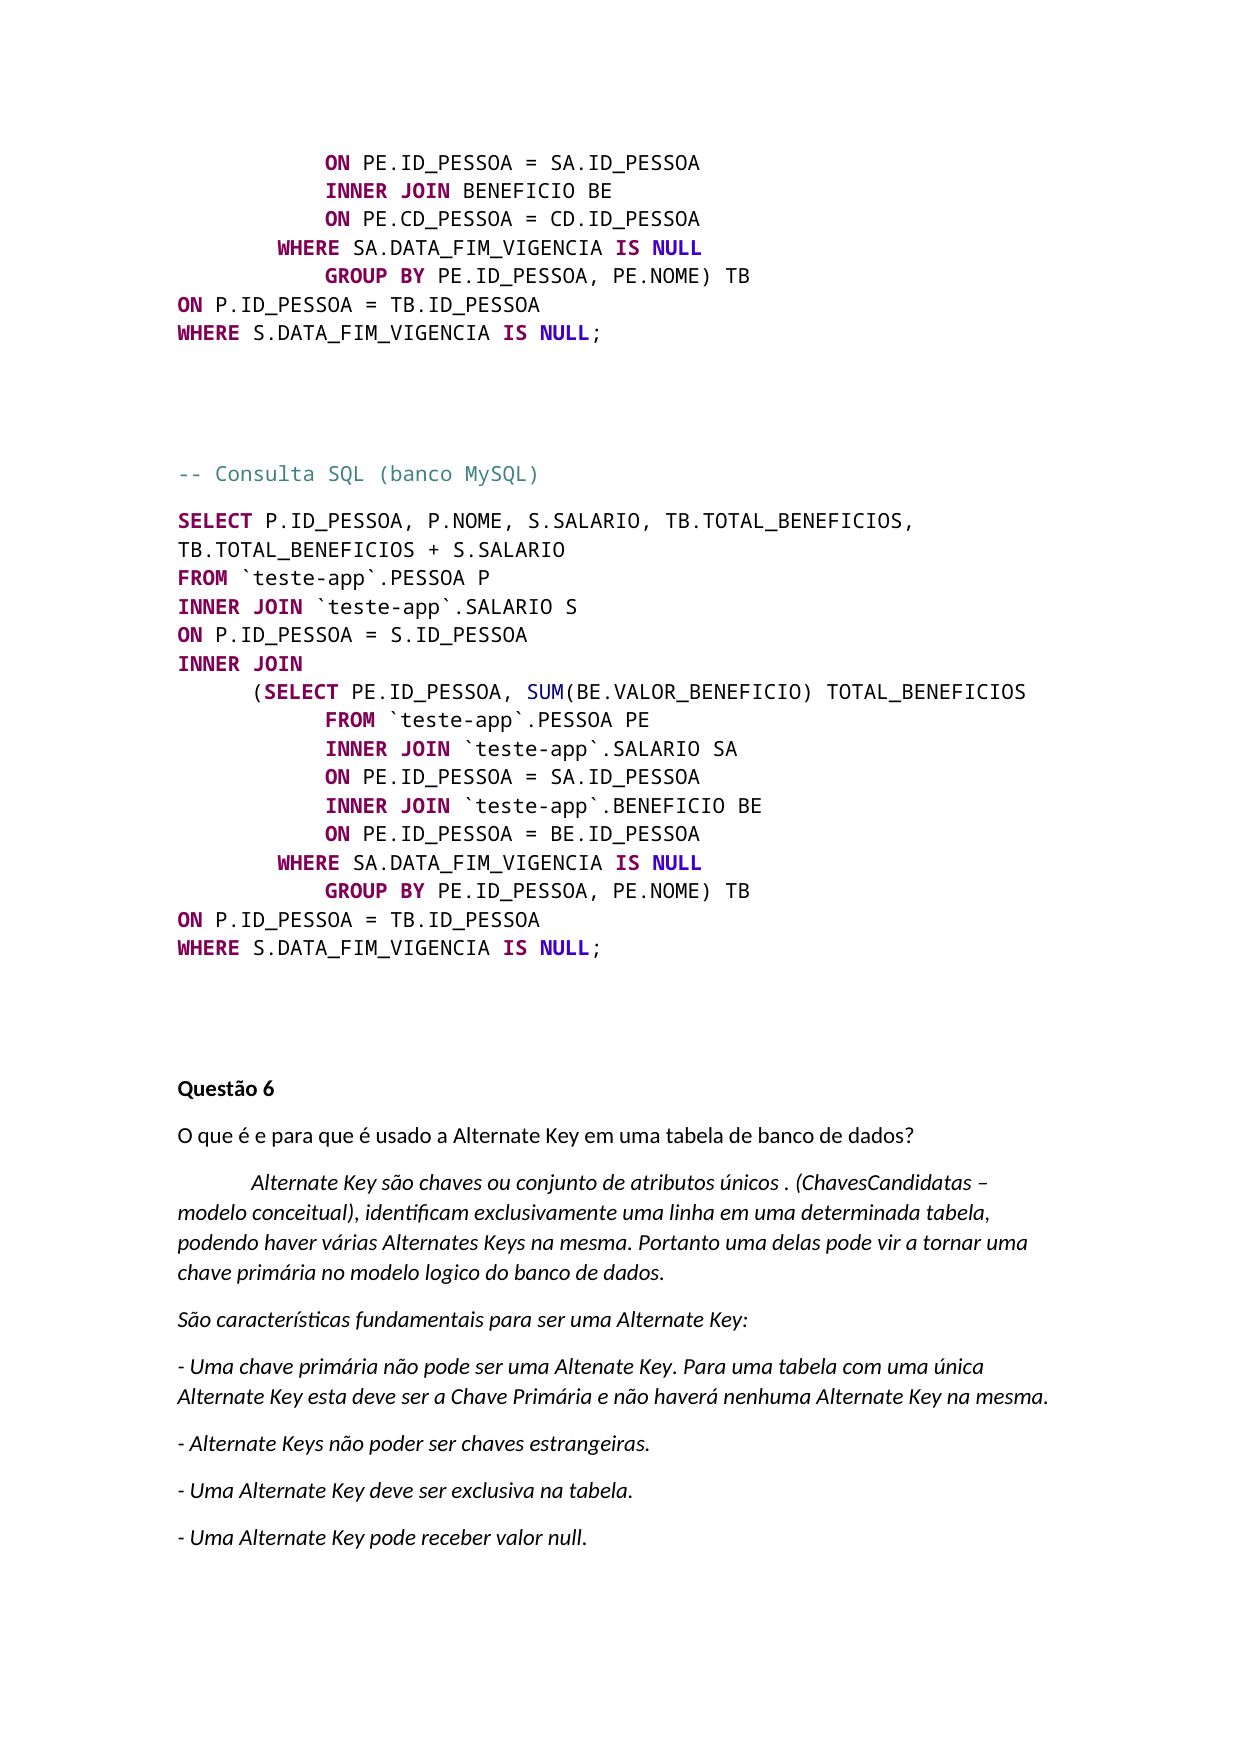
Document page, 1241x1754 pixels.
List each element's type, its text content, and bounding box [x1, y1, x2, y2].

text WHERE S.DATA_FIM_VIGENCIA IS NULL; [177, 318, 1063, 347]
text - Uma Alternate Key pode receber valor null. [177, 1523, 1063, 1551]
text São características fundamentais para ser uma Alternate Key: [177, 1305, 1063, 1333]
text INNER JOIN `teste-app`.BENEFICIO BE [177, 791, 1063, 819]
text SELECT P.ID_PESSOA, P.NOME, S.SALARIO, TB.TOTAL_BENEFICIOS, TB.TOTAL_BENEFICIOS + S.SALARIO [177, 507, 1063, 563]
text GROUP BY PE.ID_PESSOA, PE.NOME) TB [177, 876, 1063, 905]
text Alternate Key são chaves ou conjunto de atributos únicos . (ChavesCandidatas – modelo conceitual), identificam exclusivamente uma linha em uma determinada tabela, podendo haver várias Alternates Keys na mesma. Portanto uma delas pode vir a tornar uma chave primária no modelo logico do banco de dados. [177, 1168, 1063, 1287]
text (SELECT PE.ID_PESSOA, SUM(BE.VALOR_BENEFICIO) TOTAL_BENEFICIOS [177, 677, 1063, 706]
text ON PE.ID_PESSOA = SA.ID_PESSOA [177, 762, 1063, 791]
text - Alternate Keys não poder ser chaves estrangeiras. [177, 1429, 1063, 1457]
text ON P.ID_PESSOA = S.ID_PESSOA [177, 620, 1063, 649]
text FROM `teste-app`.PESSOA PE [177, 706, 1063, 734]
text Questão 6 [177, 1074, 1063, 1102]
text ON P.ID_PESSOA = TB.ID_PESSOA [177, 905, 1063, 933]
text - Uma Alternate Key deve ser exclusiva na tabela. [177, 1476, 1063, 1504]
text INNER JOIN [177, 649, 1063, 677]
text INNER JOIN BENEFICIO BE [177, 176, 1063, 204]
text ON P.ID_PESSOA = TB.ID_PESSOA [177, 290, 1063, 318]
text O que é e para que é usado a Alternate Key em uma tabela de banco de dados? [177, 1121, 1063, 1149]
text WHERE S.DATA_FIM_VIGENCIA IS NULL; [177, 933, 1063, 962]
text ON PE.ID_PESSOA = SA.ID_PESSOA [177, 148, 1063, 176]
text GROUP BY PE.ID_PESSOA, PE.NOME) TB [177, 261, 1063, 290]
text WHERE SA.DATA_FIM_VIGENCIA IS NULL [177, 848, 1063, 876]
text WHERE SA.DATA_FIM_VIGENCIA IS NULL [177, 233, 1063, 261]
text -- Consulta SQL (banco MySQL) [177, 459, 1063, 488]
text ON PE.CD_PESSOA = CD.ID_PESSOA [177, 204, 1063, 233]
text ON PE.ID_PESSOA = BE.ID_PESSOA [177, 819, 1063, 848]
text - Uma chave primária não pode ser uma Altenate Key. Para uma tabela com uma única Alternate Key esta deve ser a Chave Primária e não haverá nenhuma Alternate Key na mesma. [177, 1352, 1063, 1411]
text INNER JOIN `teste-app`.SALARIO SA [177, 734, 1063, 762]
text INNER JOIN `teste-app`.SALARIO S [177, 592, 1063, 620]
text FROM `teste-app`.PESSOA P [177, 563, 1063, 592]
